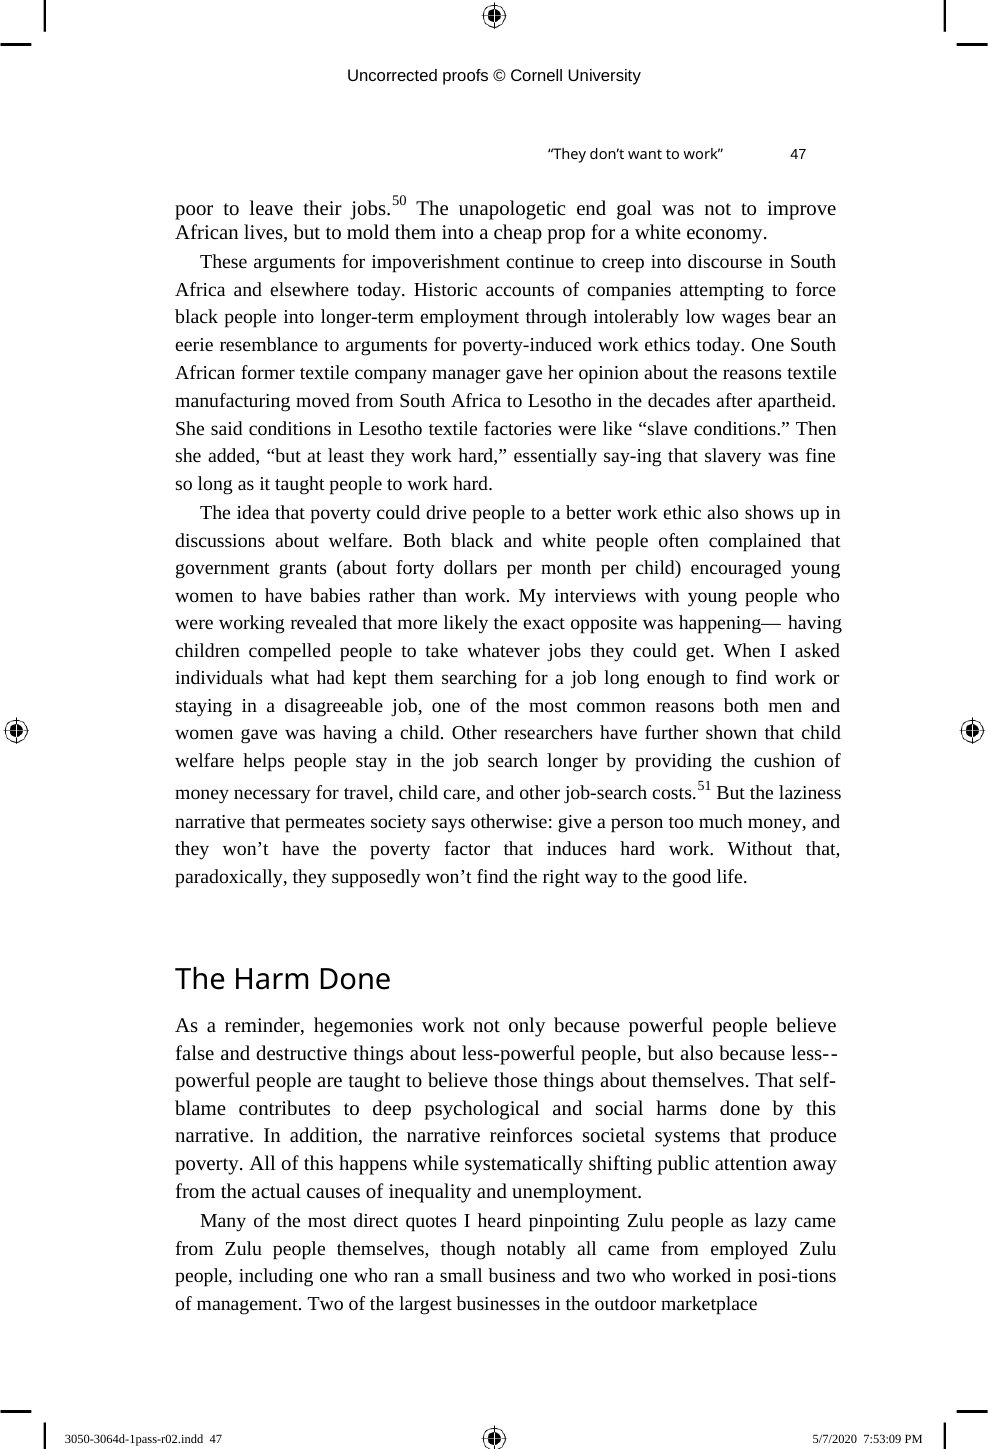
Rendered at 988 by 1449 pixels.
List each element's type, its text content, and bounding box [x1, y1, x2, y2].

text The idea that poverty could drive people to a better work ethic also shows up in discussions about welfare. Both black and white people often complained that government grants (about forty dollars per month per child) encouraged young women to have babies rather than work. My interviews with young people who were working revealed that more likely the exact opposite was happening—­ having children compelled people to take whatever jobs they could get. When I asked individuals what had kept them searching for a job long enough to find work or staying in a disagreeable job, one of the most common reasons both men and women gave was having a child. Other researchers have further shown that child welfare helps people stay in the job search longer by providing the cushion of money necessary for travel, child care, and other job-search costs.51 But the laziness narrative that permeates society says otherwise: give a person too much money, and they won’t have the poverty factor that induces hard work. Without that, paradoxically, they supposedly won’t find the right way to the good life. [175, 501, 842, 887]
picture [958, 717, 985, 744]
text As a reminder, hegemonies work not only because powerful people believe false and destructive things about less-powerful people, but also because less-­powerful people are taught to believe those things about themselves. That self-blame contributes to deep psychological and social harms done by this narrative. In addition, the narrative reinforces societal systems that produce poverty. All of this happens while systematically shifting public attention away from the actual causes of inequality and unemployment. [175, 1013, 837, 1203]
text “They don’t want to work” 47 [548, 144, 923, 163]
text poor to leave their jobs.50 The unapologetic end goal was not to improve African lives, but to mold them into a cheap prop for a white economy. [175, 193, 837, 244]
text 3050-3064d-1pass-r02.indd 47 [64, 1432, 737, 1447]
picture [63, 1433, 225, 1449]
picture [2, 717, 29, 744]
text 5/7/2020 7:53:09 PM [812, 1432, 923, 1447]
text Uncorrected proofs © Cornell University [64, 66, 923, 85]
text The Harm Done [175, 958, 923, 998]
picture [480, 1425, 507, 1432]
picture [480, 2, 507, 29]
text These arguments for impoverishment continue to creep into discourse in South Africa and elsewhere today. Historic accounts of companies attempting to force black people into longer-term employment through intolerably low wages bear an eerie resemblance to arguments for poverty-induced work ethics today. One South African former textile company manager gave her opinion about the reasons textile manufacturing moved from South Africa to Lesotho in the decades after apartheid. She said conditions in Lesotho textile factories were like “slave conditions.” Then she added, “but at least they work hard,” essentially say-ing that slavery was fine so long as it taught people to work hard. [175, 250, 837, 495]
text Many of the most direct quotes I heard pinpointing Zulu people as lazy came from Zulu people themselves, though notably all came from employed Zulu people, including one who ran a small business and two who worked in posi-tions of management. Two of the largest businesses in the outdoor marketplace [175, 1209, 837, 1315]
